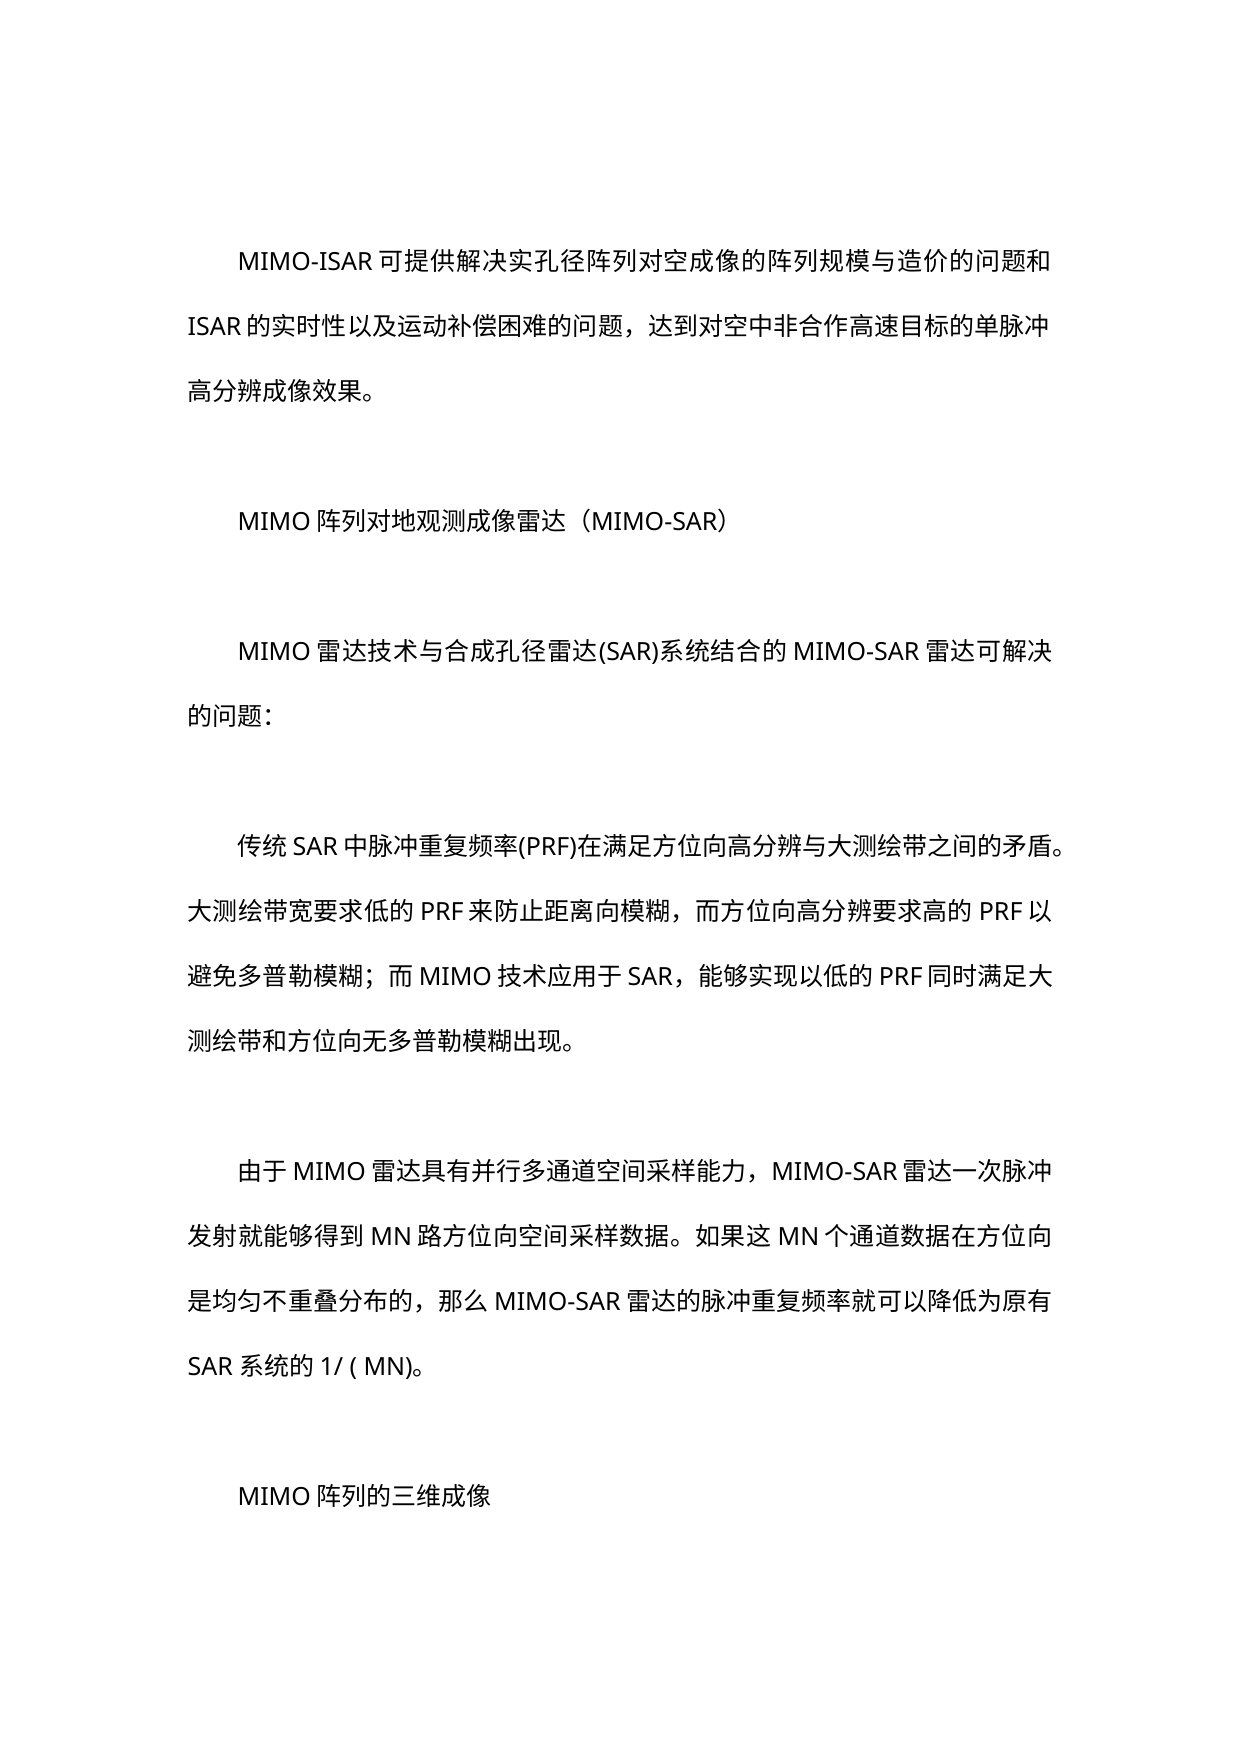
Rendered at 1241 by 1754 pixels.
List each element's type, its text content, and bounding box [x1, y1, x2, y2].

text MIMO阵列对地观测成像雷达（MIMO-SAR） [187, 487, 1053, 552]
text 传统SAR中脉冲重复频率(PRF)在满足方位向高分辨与大测绘带之间的矛盾。大测绘带宽要求低的PRF来防止距离向模糊，而方位向高分辨要求高的PRF以避免多普勒模糊；而MIMO技术应用于SAR，能够实现以低的PRF同时满足大测绘带和方位向无多普勒模糊出现。 [187, 812, 1053, 1072]
text MIMO阵列的三维成像 [187, 1462, 1053, 1527]
text MIMO雷达技术与合成孔径雷达(SAR)系统结合的MIMO-SAR雷达可解决的问题： [187, 617, 1053, 747]
text 由于MIMO雷达具有并行多通道空间采样能力，MIMO-SAR雷达一次脉冲发射就能够得到MN路方位向空间采样数据。如果这MN个通道数据在方位向是均匀不重叠分布的，那么MIMO-SAR雷达的脉冲重复频率就可以降低为原有SAR 系统的1/ ( MN)。 [187, 1137, 1053, 1397]
text MIMO-ISAR可提供解决实孔径阵列对空成像的阵列规模与造价的问题和ISAR的实时性以及运动补偿困难的问题，达到对空中非合作高速目标的单脉冲高分辨成像效果。 [187, 227, 1053, 422]
